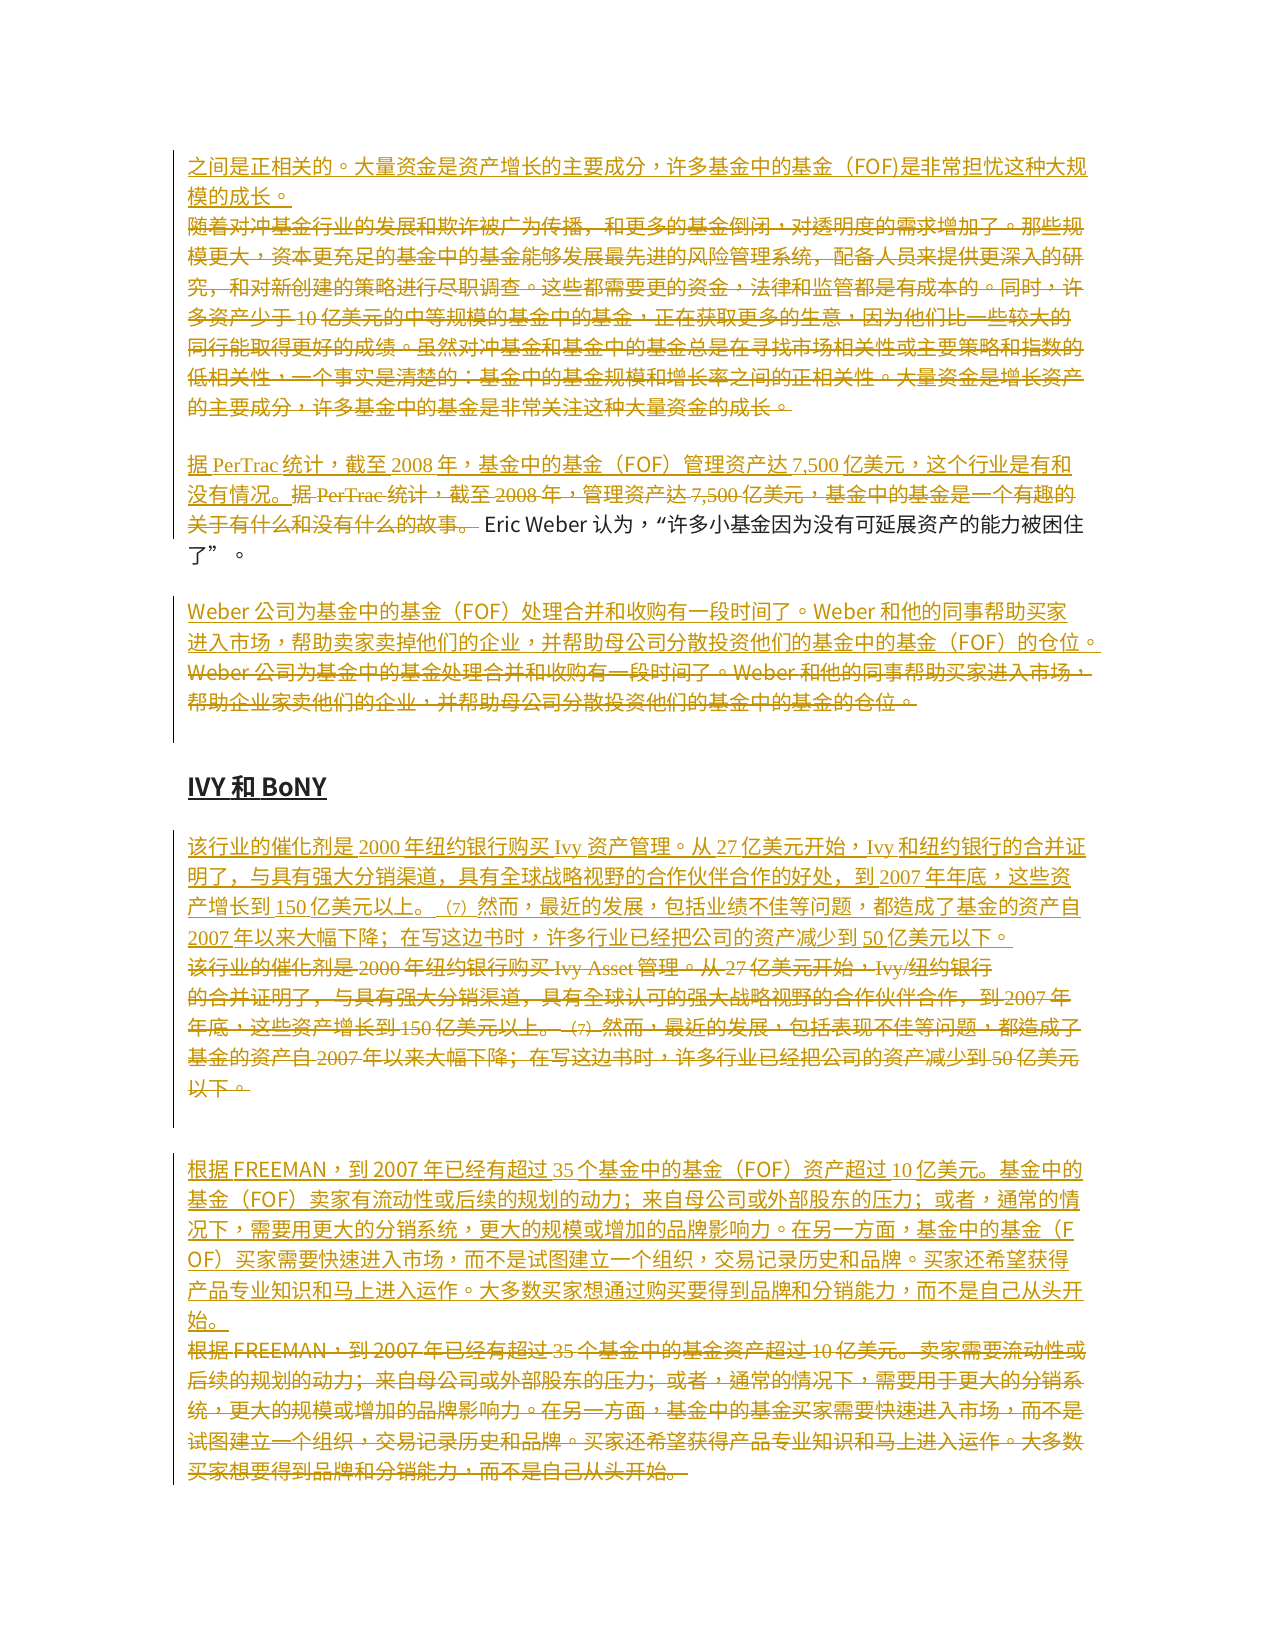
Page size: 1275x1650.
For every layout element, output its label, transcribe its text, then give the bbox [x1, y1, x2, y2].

text IVY和BoNY [187, 767, 1087, 804]
text Eric Weber 认为，“许多小基金因为没有可延展资产的能力被困住了”。 [187, 448, 1087, 569]
